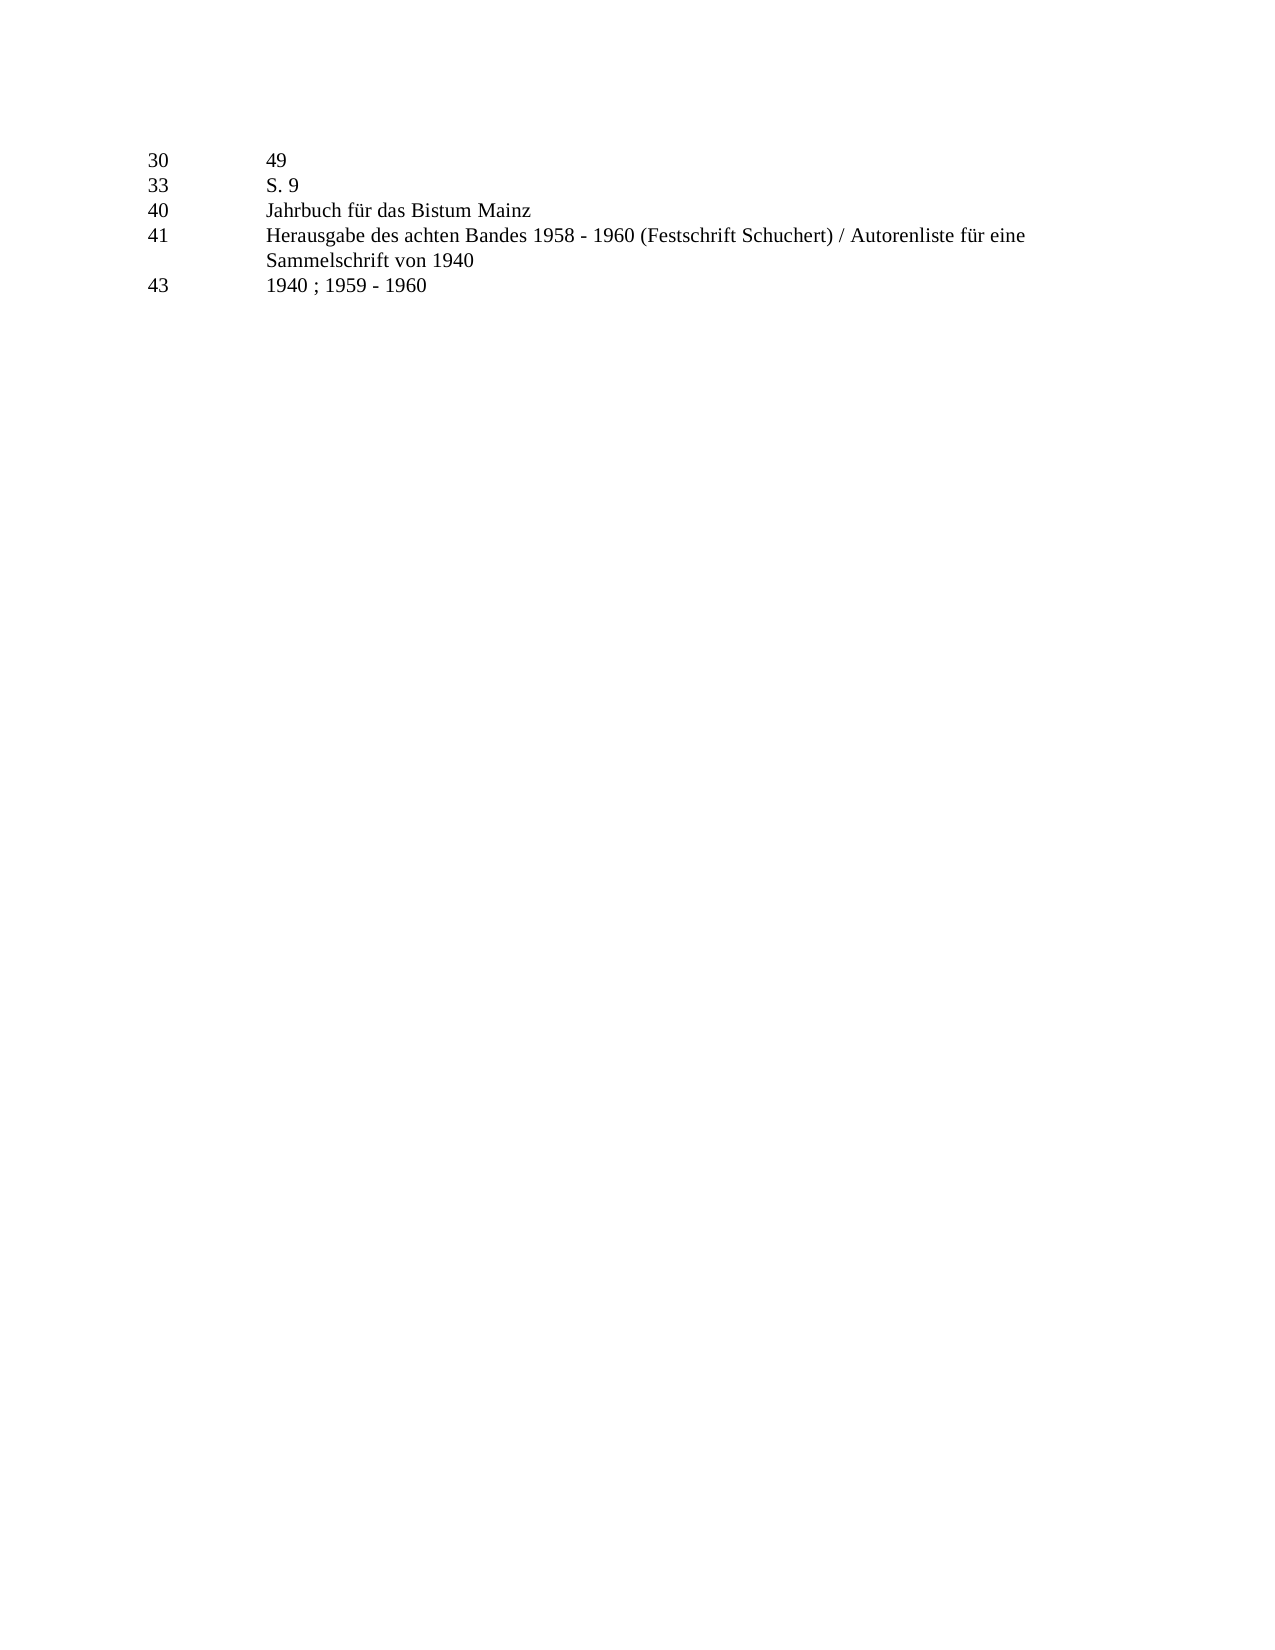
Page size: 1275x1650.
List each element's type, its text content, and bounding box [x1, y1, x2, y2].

text 33 S. 9 [148, 173, 1127, 198]
text 40 t[Jahrbuch für das o[2{Bistum} 1{Mainz}]o]t [148, 198, 1127, 223]
text 43 1940 ; 1959 - 1960 [148, 273, 1127, 298]
text 41 Herausgabe des achten Bandes z[1958 - 1960]z (Festschrift p[Schuchert]p) / Autorenliste für eine s[Sammelschrift]s von z[1940]z [148, 223, 1127, 273]
text 30 49 [148, 148, 1127, 173]
